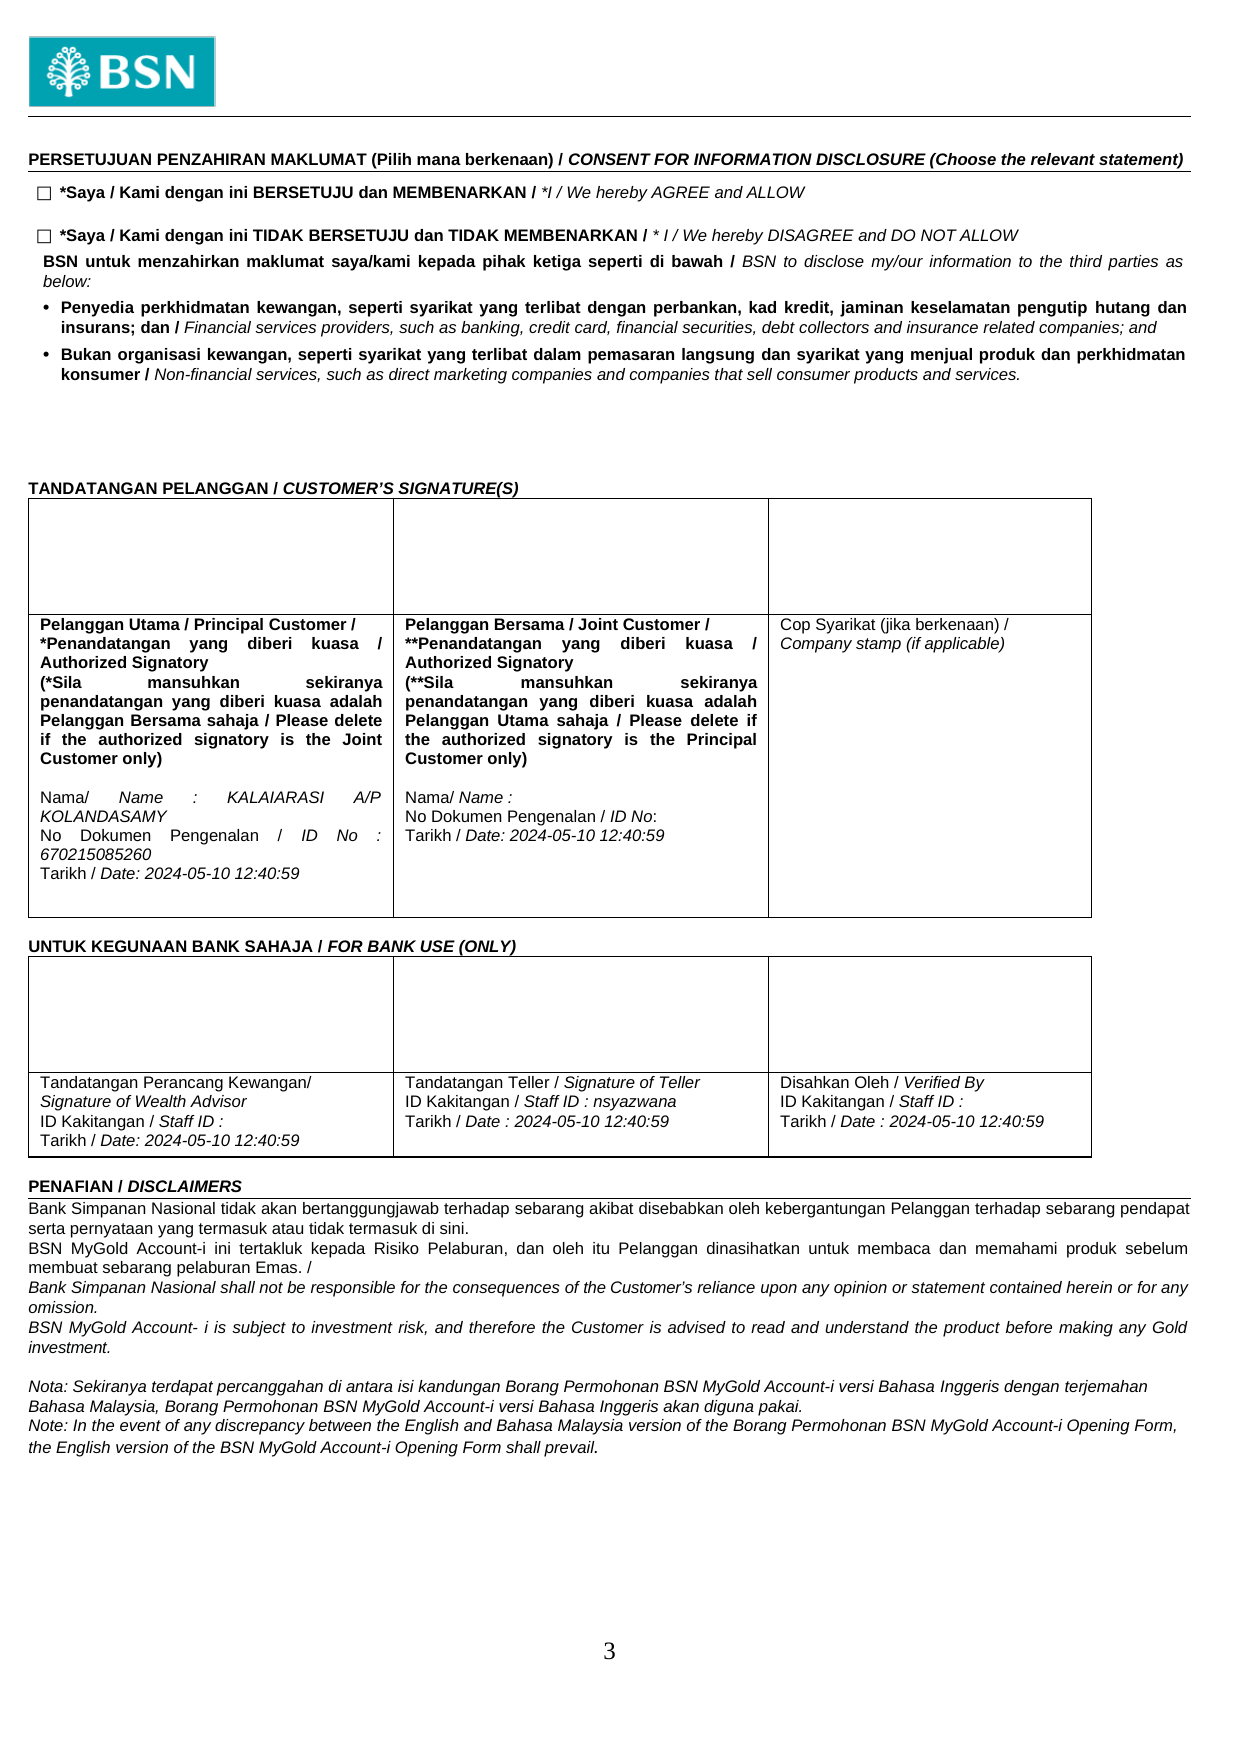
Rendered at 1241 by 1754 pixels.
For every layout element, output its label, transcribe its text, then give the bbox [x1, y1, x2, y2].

list Bukan organisasi kewangan, seperti syarikat yang terlibat dalam pemasaran langsung dan syarikat yang menjual produk dan perkhidmatan konsumer / Non-financial services, such as direct marketing companies and companies that sell consumer products and services. [43, 344, 1187, 384]
text Note: In the event of any discrepancy between the English and Bahasa Malaysia version of the Borang Permohonan BSN MyGold Account-i Opening Form, the English version of the BSN MyGold Account-i Opening Form shall prevail. [28, 1416, 1187, 1459]
text UNTUK KEGUNAAN BANK SAHAJA / FOR BANK USE (ONLY) [28, 937, 1191, 956]
list *Saya / Kami dengan ini BERSETUJU dan MEMBENARKAN / *I / We hereby AGREE and ALLOW [36, 179, 1191, 203]
text PERSETUJUAN PENZAHIRAN MAKLUMAT (Pilih mana berkenaan) / CONSENT FOR INFORMATION DISCLOSURE (Choose the relevant statement) [28, 150, 1191, 171]
table_cell Pelanggan Bersama / Joint Customer / **Penandatangan yang diberi kuasa / Authorized Signatory (**Sila mansuhkan sekiranya penandatangan yang diberi kuasa adalah Pelanggan Utama sahaja / Please delete if the authorized signatory is the Principal Customer only) Nama/ Name : No Dokumen Pengenalan / ID No: Tarikh / Date: 2024-05-10 12:40:59 [394, 615, 768, 917]
table_cell Tandatangan Perancang Kewangan/ Signature of Wealth Advisor ID Kakitangan / Staff ID : Tarikh / Date: 2024-05-10 12:40:59 [29, 1073, 393, 1156]
text BSN untuk menzahirkan maklumat saya/kami kepada pihak ketiga seperti di bawah / BSN to disclose my/our information to the third parties as below: [43, 252, 1187, 291]
table_cell Tandatangan Teller / Signature of Teller ID Kakitangan / Staff ID : nsyazwana Tarikh / Date : 2024-05-10 12:40:59 [394, 1073, 768, 1156]
table_cell Cop Syarikat (jika berkenaan) / Company stamp (if applicable) [769, 615, 1091, 917]
text TANDATANGAN PELANGGAN / CUSTOMER’S SIGNATURE(S) [28, 479, 1191, 498]
list Penyedia perkhidmatan kewangan, seperti syarikat yang terlibat dengan perbankan, kad kredit, jaminan keselamatan pengutip hutang dan insurans; dan / Financial services providers, such as banking, credit card, financial securities, debt collectors and insurance related companies; and [43, 297, 1187, 337]
table_header [29, 499, 393, 614]
text BSN MyGold Account- i is subject to investment risk, and therefore the Customer is advised to read and understand the product before making any Gold investment. [28, 1318, 1190, 1357]
table_header [769, 957, 1091, 1072]
text Bank Simpanan Nasional shall not be responsible for the consequences of the Customer’s reliance upon any opinion or statement contained herein or for any omission. [28, 1278, 1190, 1317]
picture [28, 30, 227, 114]
list *Saya / Kami dengan ini TIDAK BERSETUJU dan TIDAK MEMBENARKAN / * I / We hereby DISAGREE and DO NOT ALLOW [36, 222, 1191, 246]
table_cell Disahkan Oleh / Verified By ID Kakitangan / Staff ID : Tarikh / Date : 2024-05-10 12:40:59 [769, 1073, 1091, 1156]
table_header [394, 499, 768, 614]
table_cell Pelanggan Utama / Principal Customer / *Penandatangan yang diberi kuasa / Authorized Signatory (*Sila mansuhkan sekiranya penandatangan yang diberi kuasa adalah Pelanggan Bersama sahaja / Please delete if the authorized signatory is the Joint Customer only) Nama/ Name : KALAIARASI A/P KOLANDASAMY No Dokumen Pengenalan / ID No : 670215085260 Tarikh / Date: 2024-05-10 12:40:59 [29, 615, 393, 917]
text BSN MyGold Account-i ini tertakluk kepada Risiko Pelaburan, dan oleh itu Pelanggan dinasihatkan untuk membaca dan memahami produk sebelum membuat sebarang pelaburan Emas. / [28, 1239, 1190, 1277]
text Nota: Sekiranya terdapat percanggahan di antara isi kandungan Borang Permohonan BSN MyGold Account-i versi Bahasa Inggeris dengan terjemahan Bahasa Malaysia, Borang Permohonan BSN MyGold Account-i versi Bahasa Inggeris akan diguna pakai. [28, 1377, 1187, 1416]
table_header [394, 957, 768, 1072]
table_header [29, 957, 393, 1072]
text PENAFIAN / DISCLAIMERS [28, 1177, 1191, 1198]
text Bank Simpanan Nasional tidak akan bertanggungjawab terhadap sebarang akibat disebabkan oleh kebergantungan Pelanggan terhadap sebarang pendapat serta pernyataan yang termasuk atau tidak termasuk di sini. [28, 1199, 1190, 1238]
table_header [769, 499, 1091, 614]
